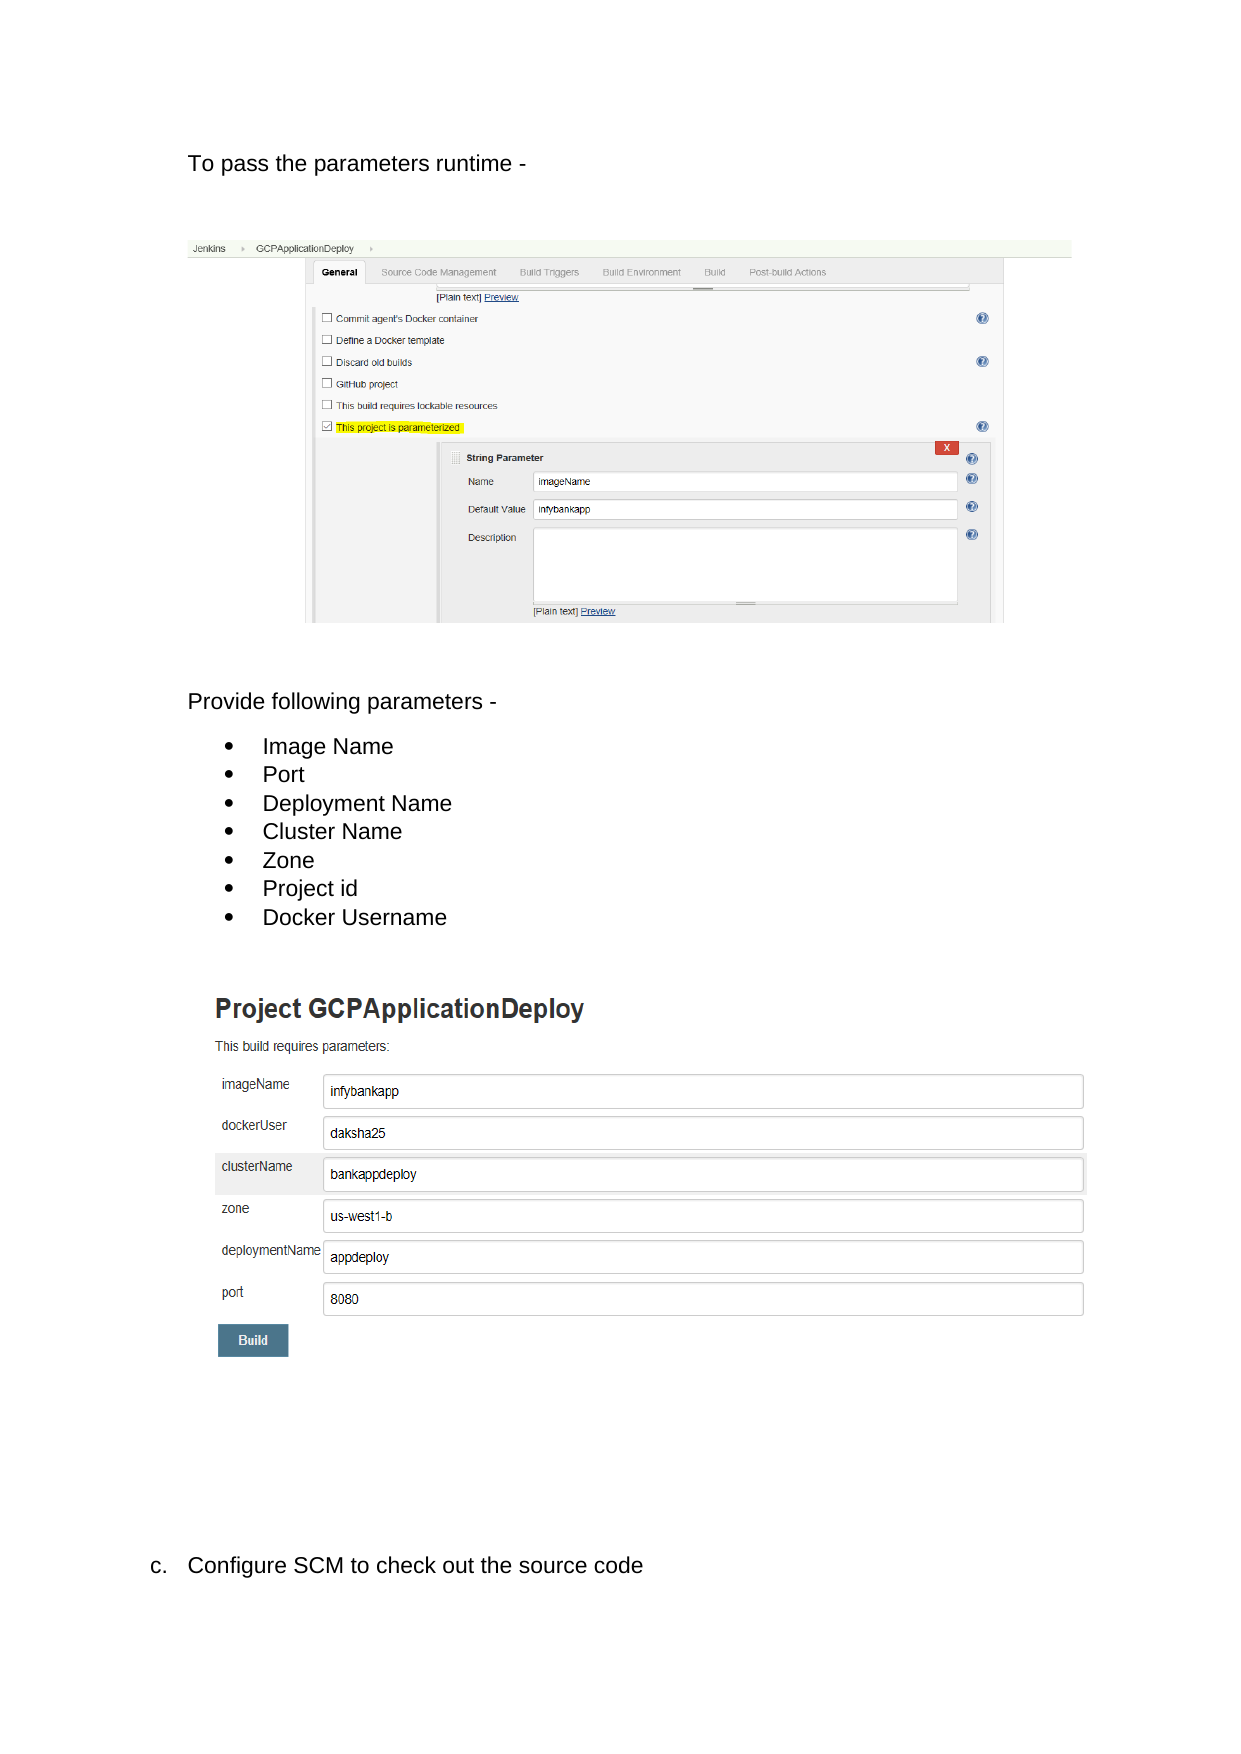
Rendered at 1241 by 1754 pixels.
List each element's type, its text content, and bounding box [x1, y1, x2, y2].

list Project id [225, 875, 1128, 902]
list Configure SCM to check out the source code [150, 1552, 1128, 1579]
list Cluster Name [225, 818, 1128, 845]
list Zone [225, 847, 1128, 873]
picture [187, 240, 1072, 623]
picture [187, 977, 1092, 1392]
list Image Name [225, 733, 1128, 759]
text To pass the parameters runtime - [112, 150, 1128, 176]
list Deployment Name [225, 790, 1128, 816]
text Provide following parameters - [112, 688, 1128, 714]
list Port [225, 761, 1128, 788]
list Docker Username [225, 904, 1128, 930]
